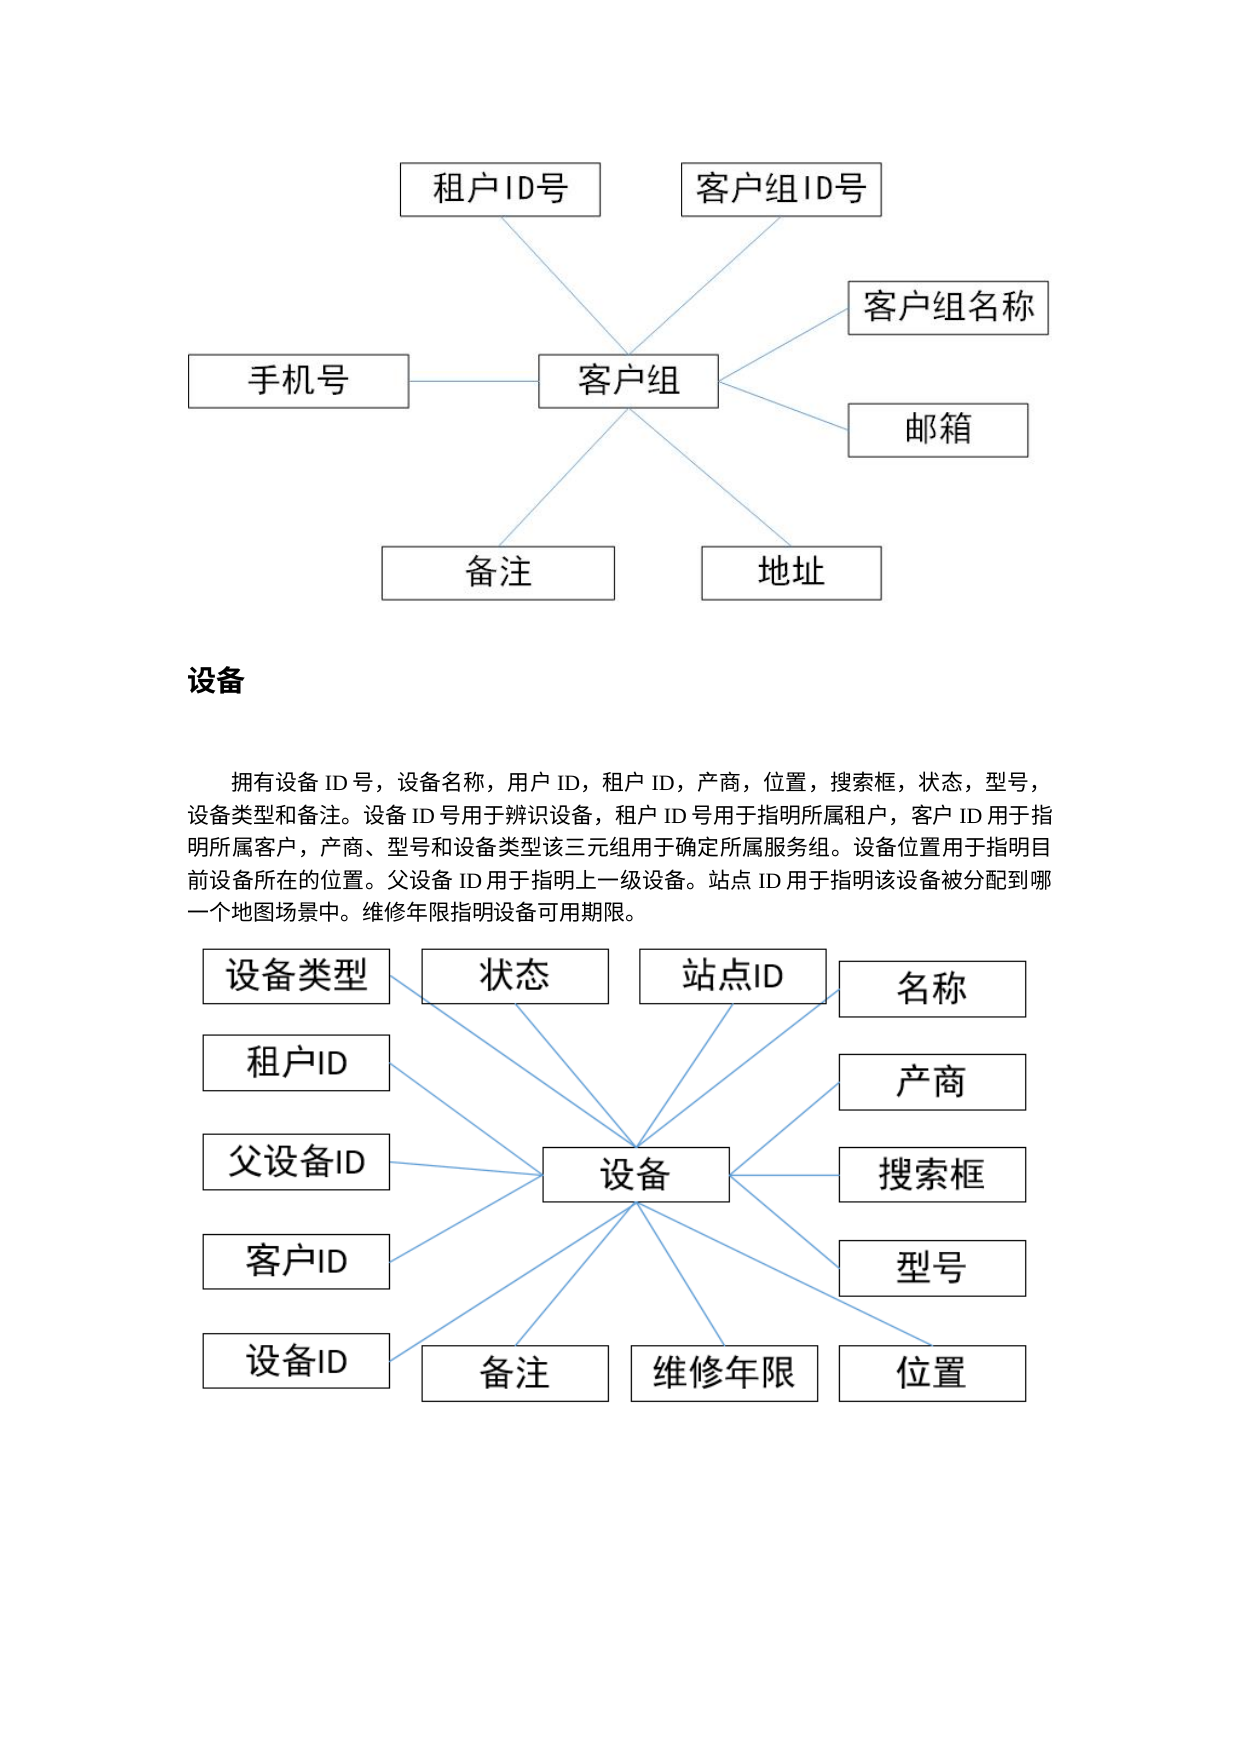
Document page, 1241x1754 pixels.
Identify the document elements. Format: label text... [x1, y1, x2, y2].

picture [187, 927, 1053, 1419]
picture [187, 162, 1053, 606]
text 拥有设备ID号，设备名称，用户ID，租户ID，产商，位置，搜索框，状态，型号，设备类型和备注。设备ID号用于辨识设备，租户ID号用于指明所属租户，客户ID用于指明所属客户，产商、型号和设备类型该三元组用于确定所属服务组。设备位置用于指明目前设备所在的位置。父设备ID用于指明上一级设备。站点ID用于指明该设备被分配到哪一个地图场景中。维修年限指明设备可用期限。 [187, 765, 1053, 927]
subtitle 设备 [187, 646, 1053, 711]
